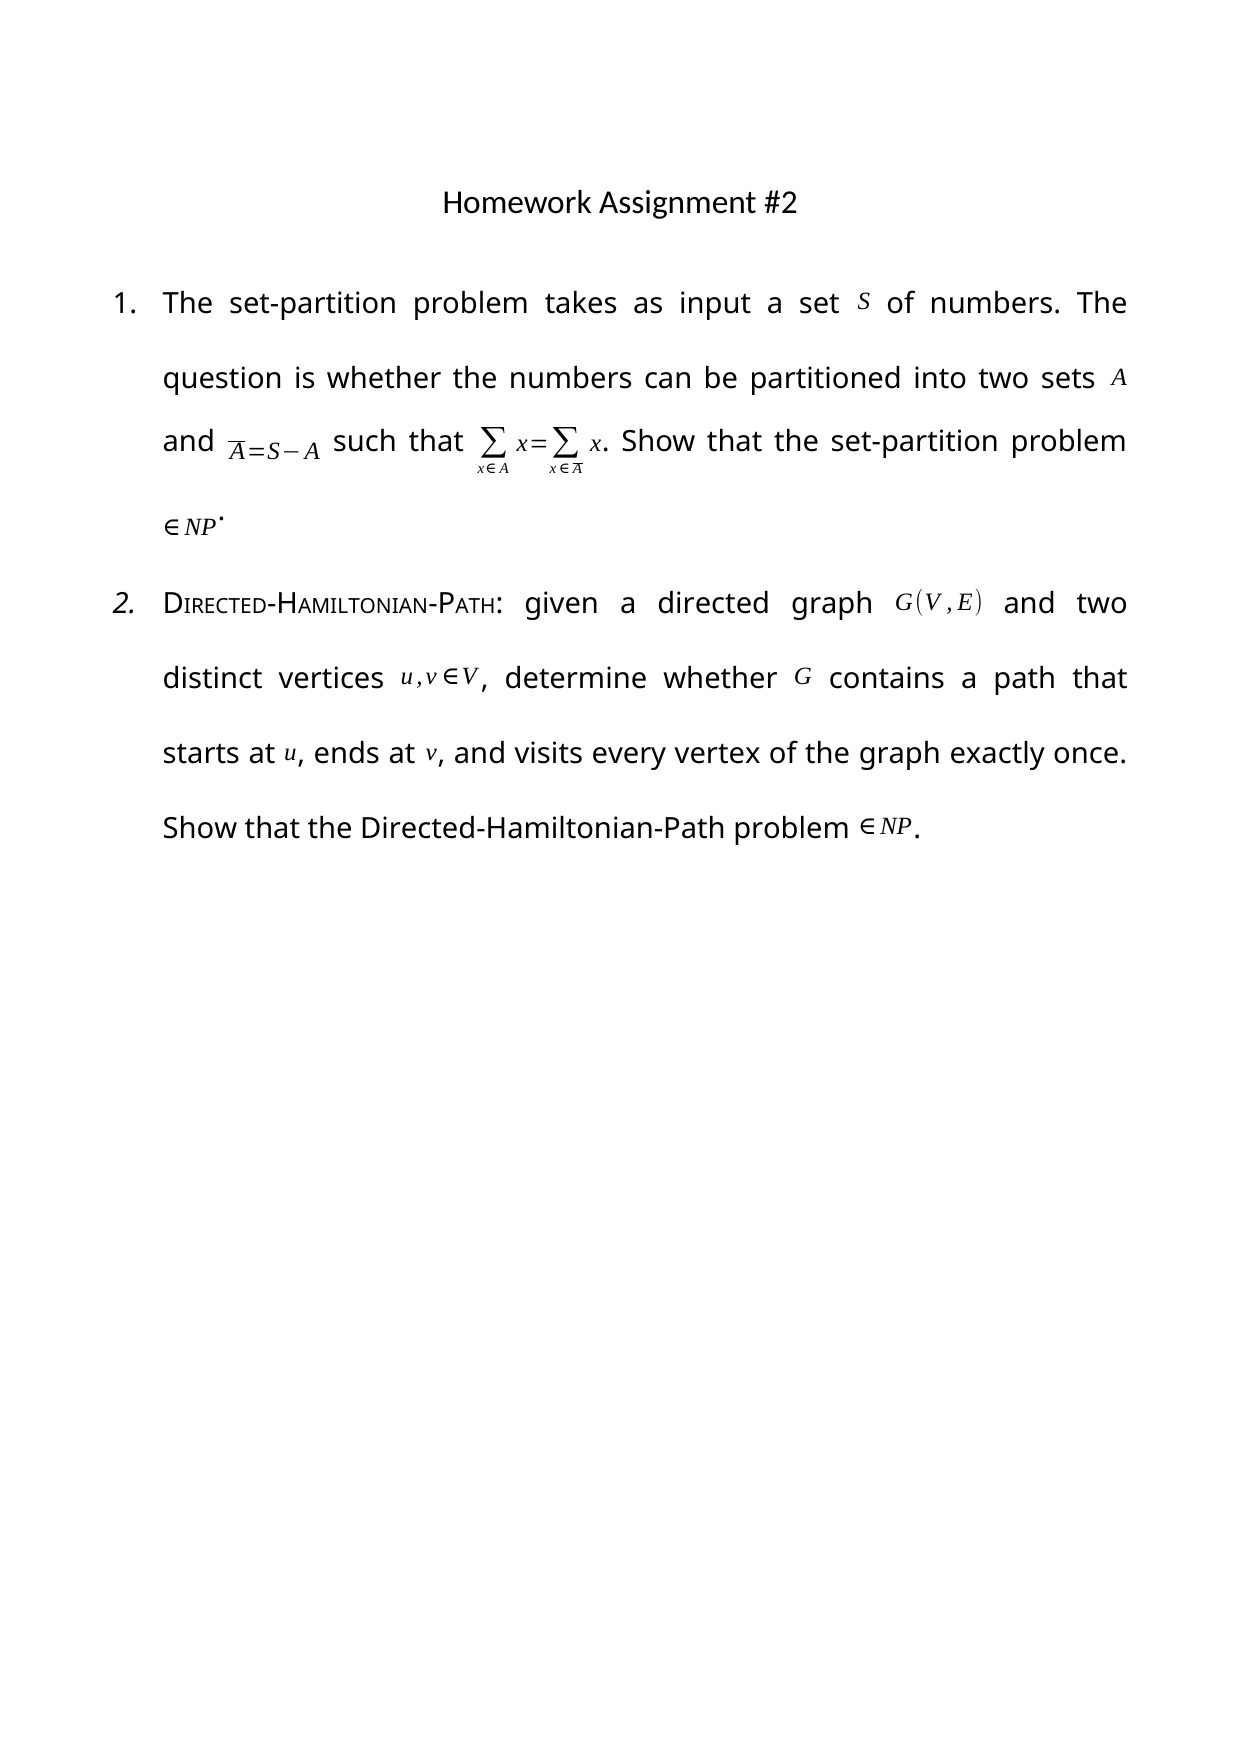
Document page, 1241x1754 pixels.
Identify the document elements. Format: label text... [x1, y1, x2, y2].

list The set-partition problem takes as input a set of numbers. The question is whether the numbers can be partitioned into two sets and such that . Show that the set-partition problem . [112, 264, 1128, 564]
text Homework Assignment #2 [112, 164, 1128, 239]
list DIRECTED-HAMILTONIAN-PATH: given a directed graph and two distinct vertices , determine whether contains a path that starts at , ends at , and visits every vertex of the graph exactly once. Show that the Directed-Hamiltonian-Path problem . [112, 564, 1128, 864]
